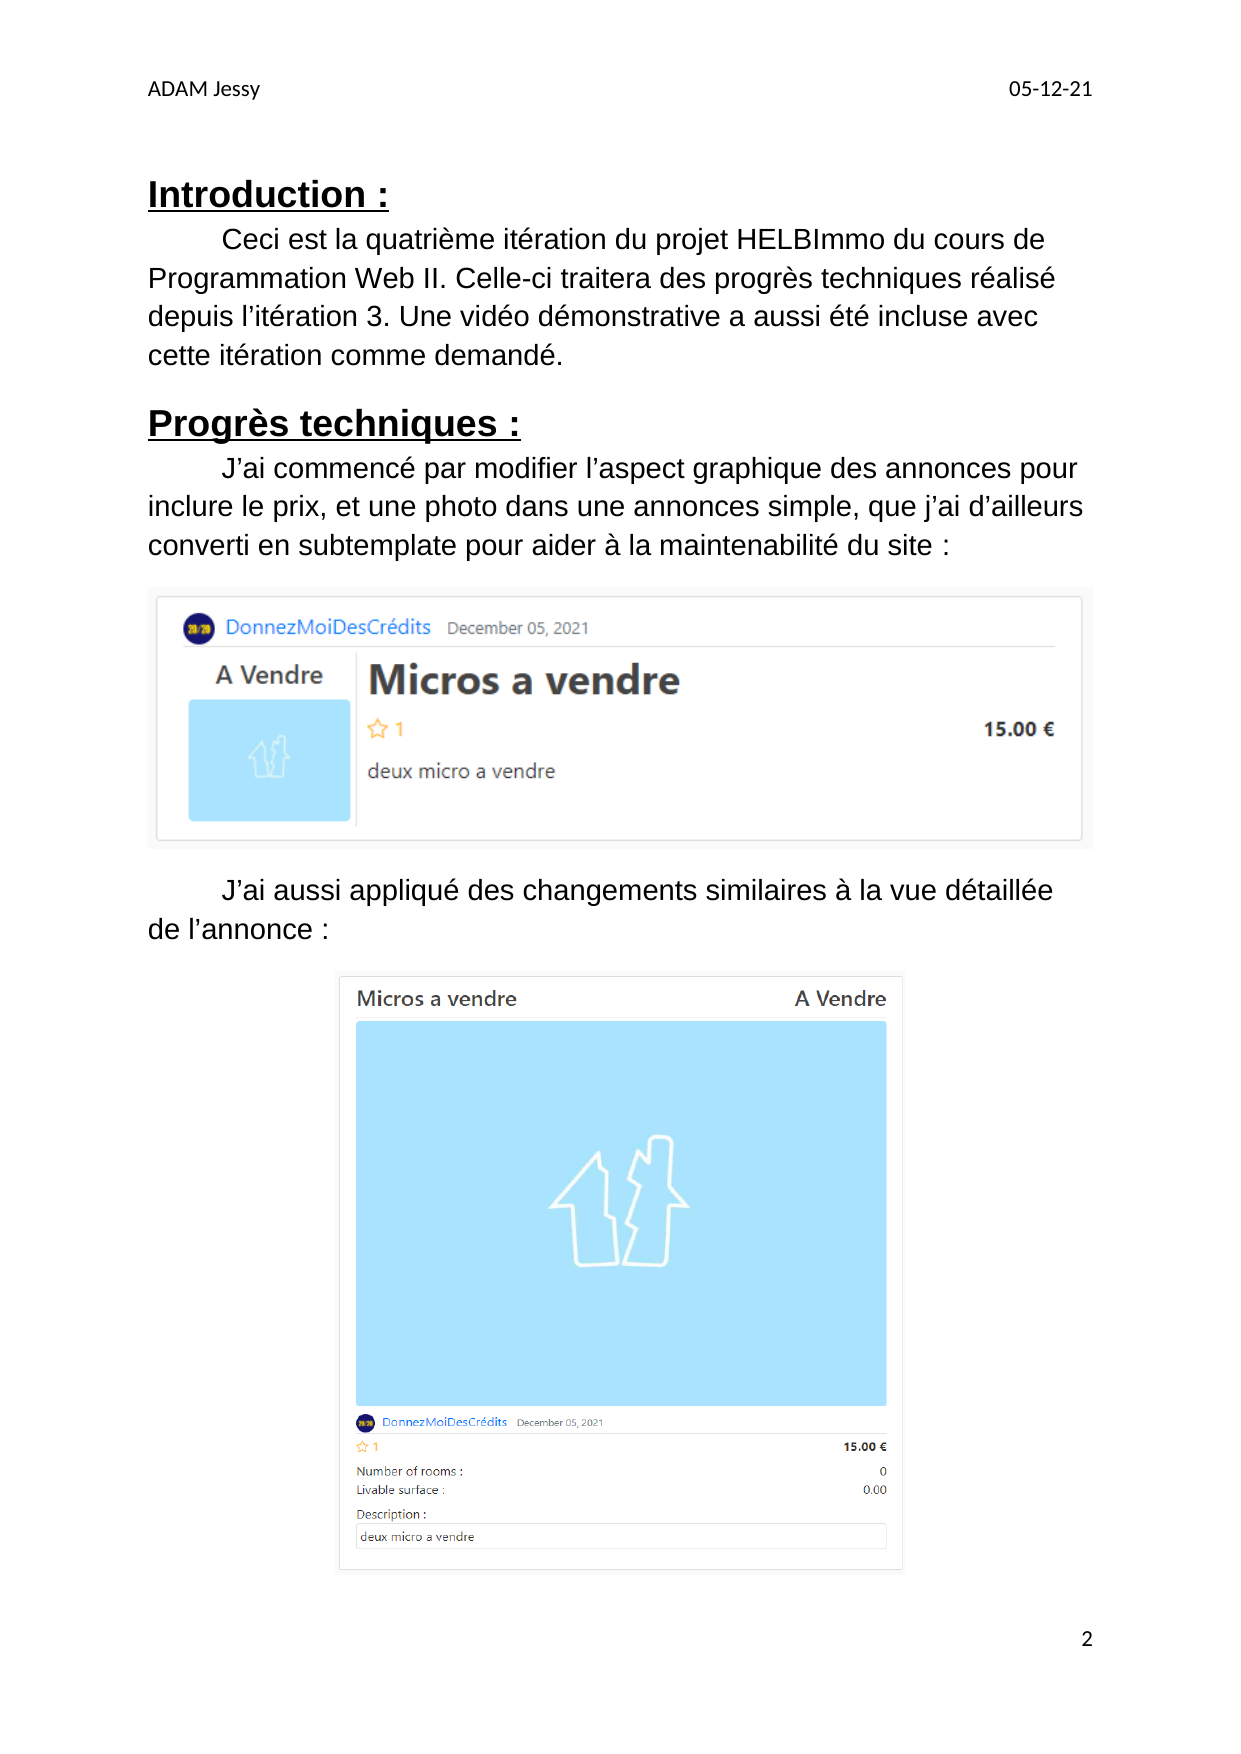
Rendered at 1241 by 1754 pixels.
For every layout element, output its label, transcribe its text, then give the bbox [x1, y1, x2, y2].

subtitle Introduction : [148, 173, 1093, 216]
picture [147, 587, 1093, 849]
text J’ai aussi appliqué des changements similaires à la vue détaillée de l’annonce : [148, 873, 1093, 945]
picture [335, 971, 906, 1575]
subtitle Progrès techniques : [148, 401, 1093, 444]
text J’ai commencé par modifier l’aspect graphique des annonces pour inclure le prix, et une photo dans une annonces simple, que j’ai d’ailleurs converti en subtemplate pour aider à la maintenabilité du site : [148, 451, 1093, 562]
text Ceci est la quatrième itération du projet HELBImmo du cours de Programmation Web II. Celle-ci traitera des progrès techniques réalisé depuis l’itération 3. Une vidéo démonstrative a aussi été incluse avec cette itération comme demandé. [148, 222, 1093, 371]
